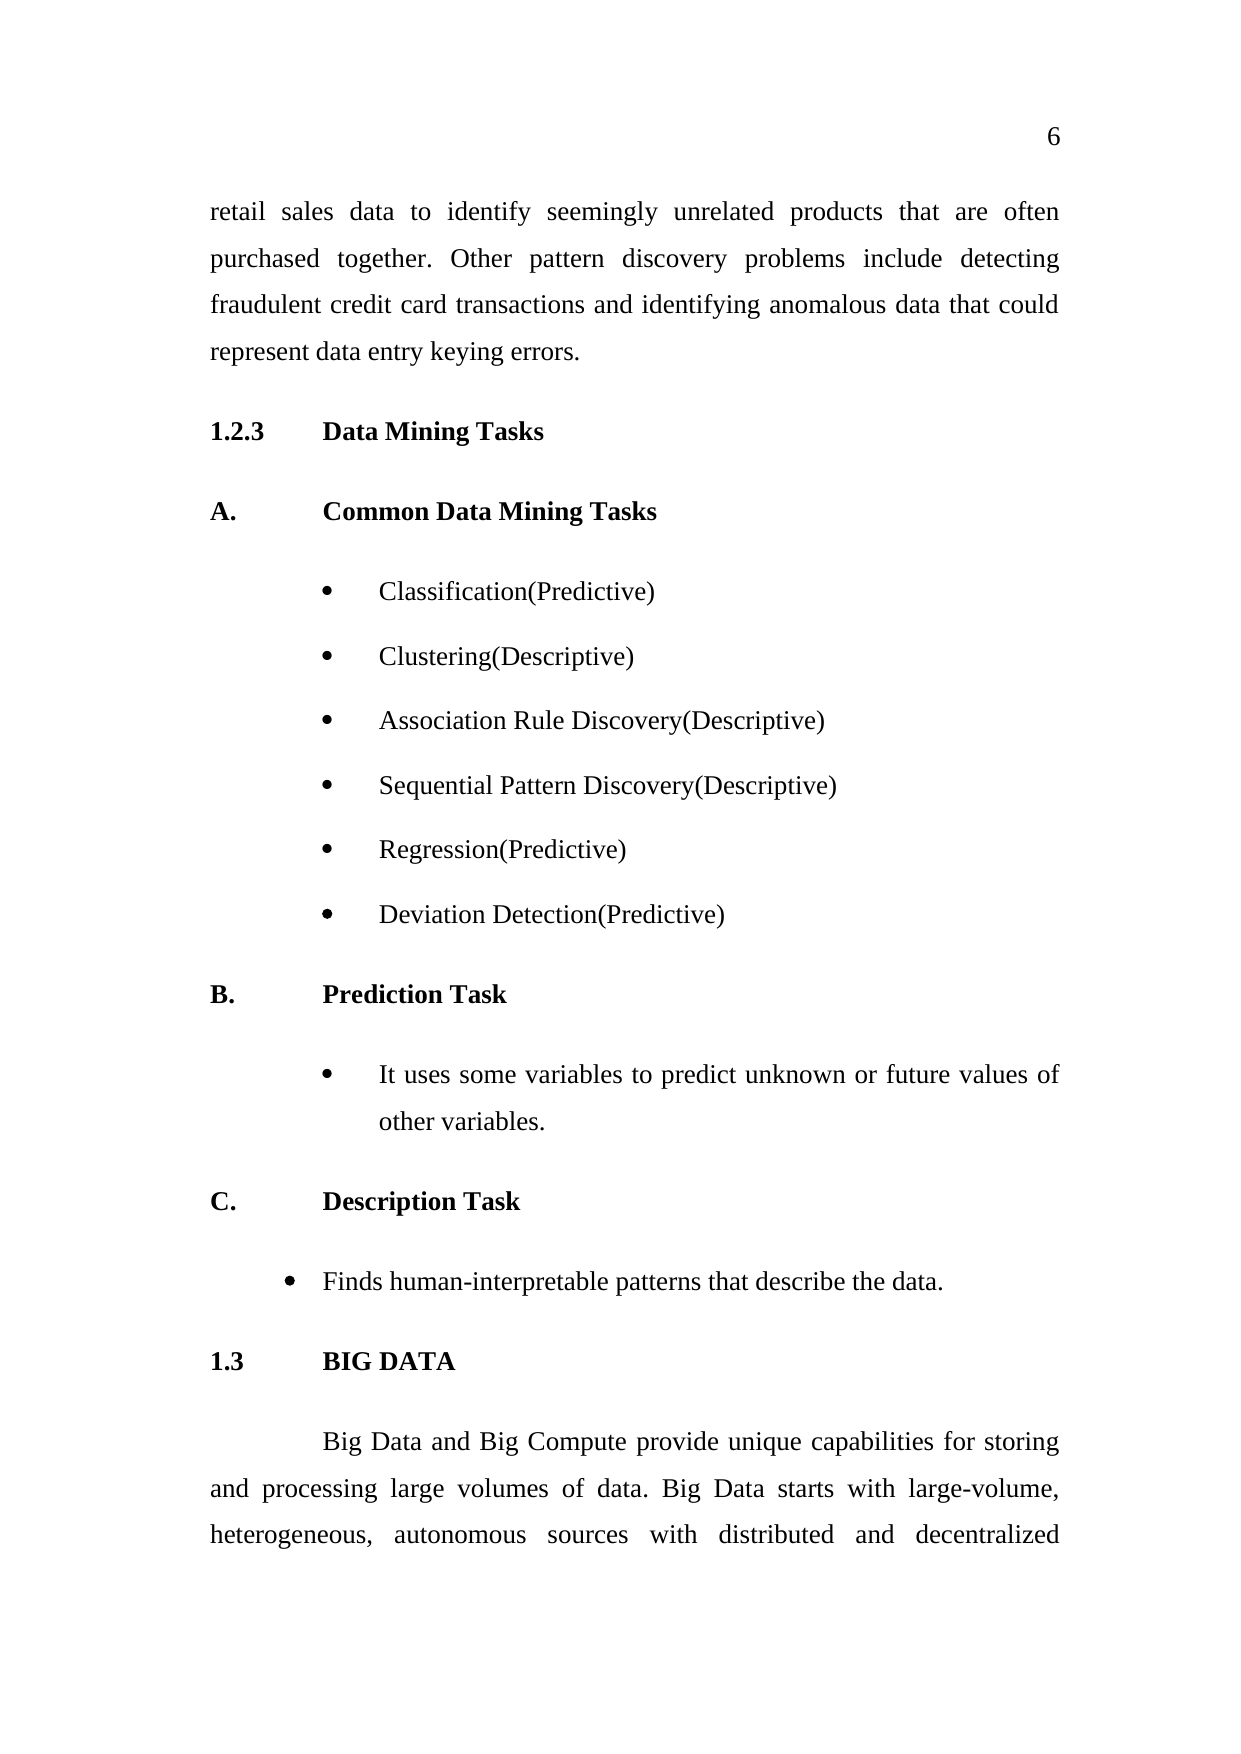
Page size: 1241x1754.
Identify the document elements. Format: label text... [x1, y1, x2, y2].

subtitle BIG DATA [210, 1345, 1060, 1376]
list Description Task [210, 1185, 1060, 1216]
list Finds human-interpretable patterns that describe the data. [285, 1265, 1060, 1296]
list Prediction Task [210, 978, 1060, 1009]
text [210, 1425, 1060, 1549]
list Sequential Pattern Discovery(Descriptive) [322, 769, 1060, 800]
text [210, 195, 1060, 366]
list It uses some variables to predict unknown or future values of other variables. [322, 1058, 1060, 1136]
list Clustering(Descriptive) [322, 639, 1060, 671]
list Deviation Detection(Predictive) [322, 898, 1060, 929]
list Common Data Mining Tasks [210, 495, 1060, 526]
list Classification(Predictive) [322, 575, 1060, 606]
list Regression(Predictive) [322, 833, 1060, 864]
list Association Rule Discovery(Descriptive) [322, 704, 1060, 735]
subtitle Data Mining Tasks [210, 415, 1060, 446]
